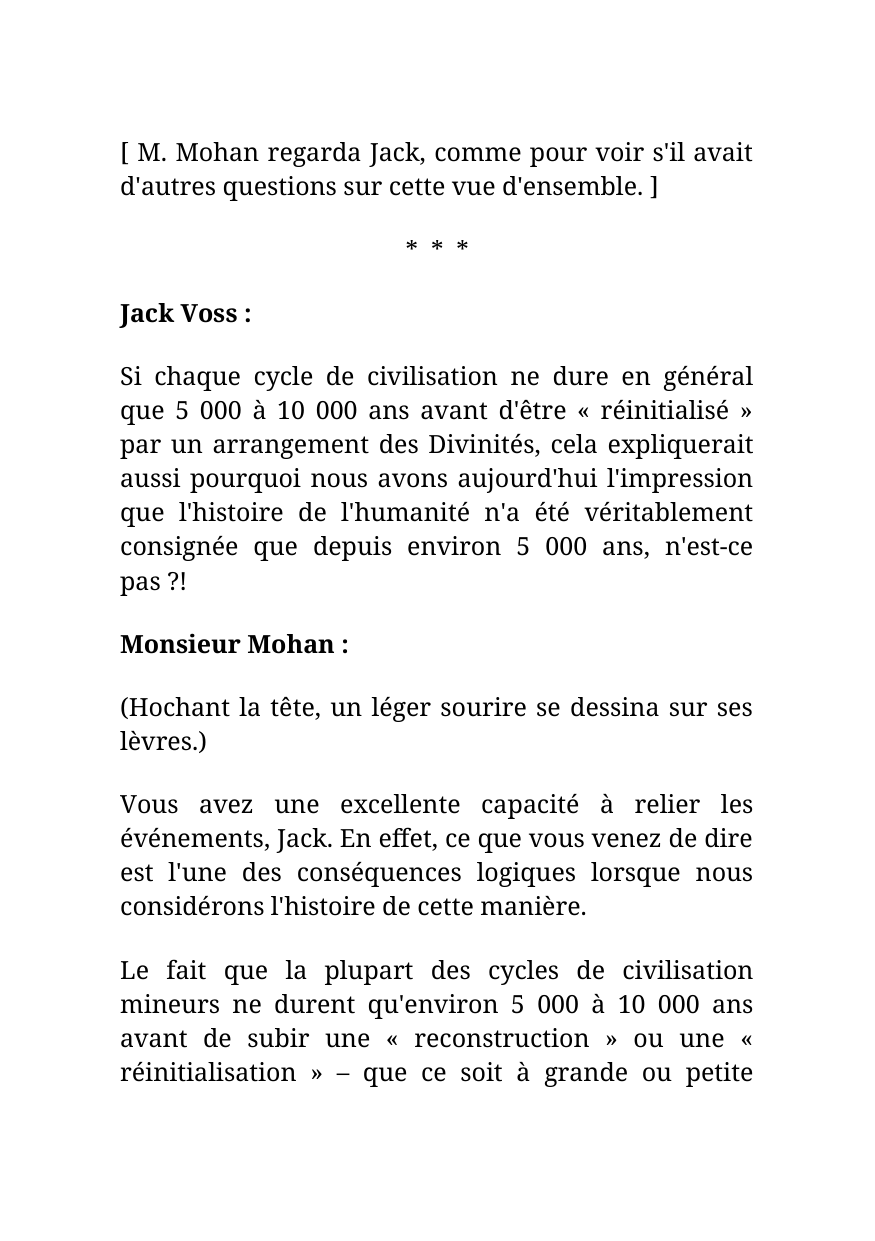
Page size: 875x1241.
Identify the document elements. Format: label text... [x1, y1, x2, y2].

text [120, 952, 754, 1088]
text Monsieur Mohan : [120, 626, 754, 660]
text * * * [120, 232, 754, 266]
text Si chaque cycle de civilisation ne dure en général que 5 000 à 10 000 ans avant d'être « réinitialisé » par un arrangement des Divinités, cela expliquerait aussi pourquoi nous avons aujourd'hui l'impression que l'histoire de l'humanité n'a été véritablement consignée que depuis environ 5 000 ans, n'est-ce pas ?! [120, 359, 754, 597]
text Vous avez une excellente capacité à relier les événements, Jack. En effet, ce que vous venez de dire est l'une des conséquences logiques lorsque nous considérons l'histoire de cette manière. [120, 787, 754, 923]
text (Hochant la tête, un léger sourire se dessina sur ses lèvres.) [120, 689, 754, 758]
text Jack Voss : [120, 296, 754, 329]
text [ M. Mohan regarda Jack, comme pour voir s'il avait d'autres questions sur cette vue d'ensemble. ] [120, 135, 754, 203]
